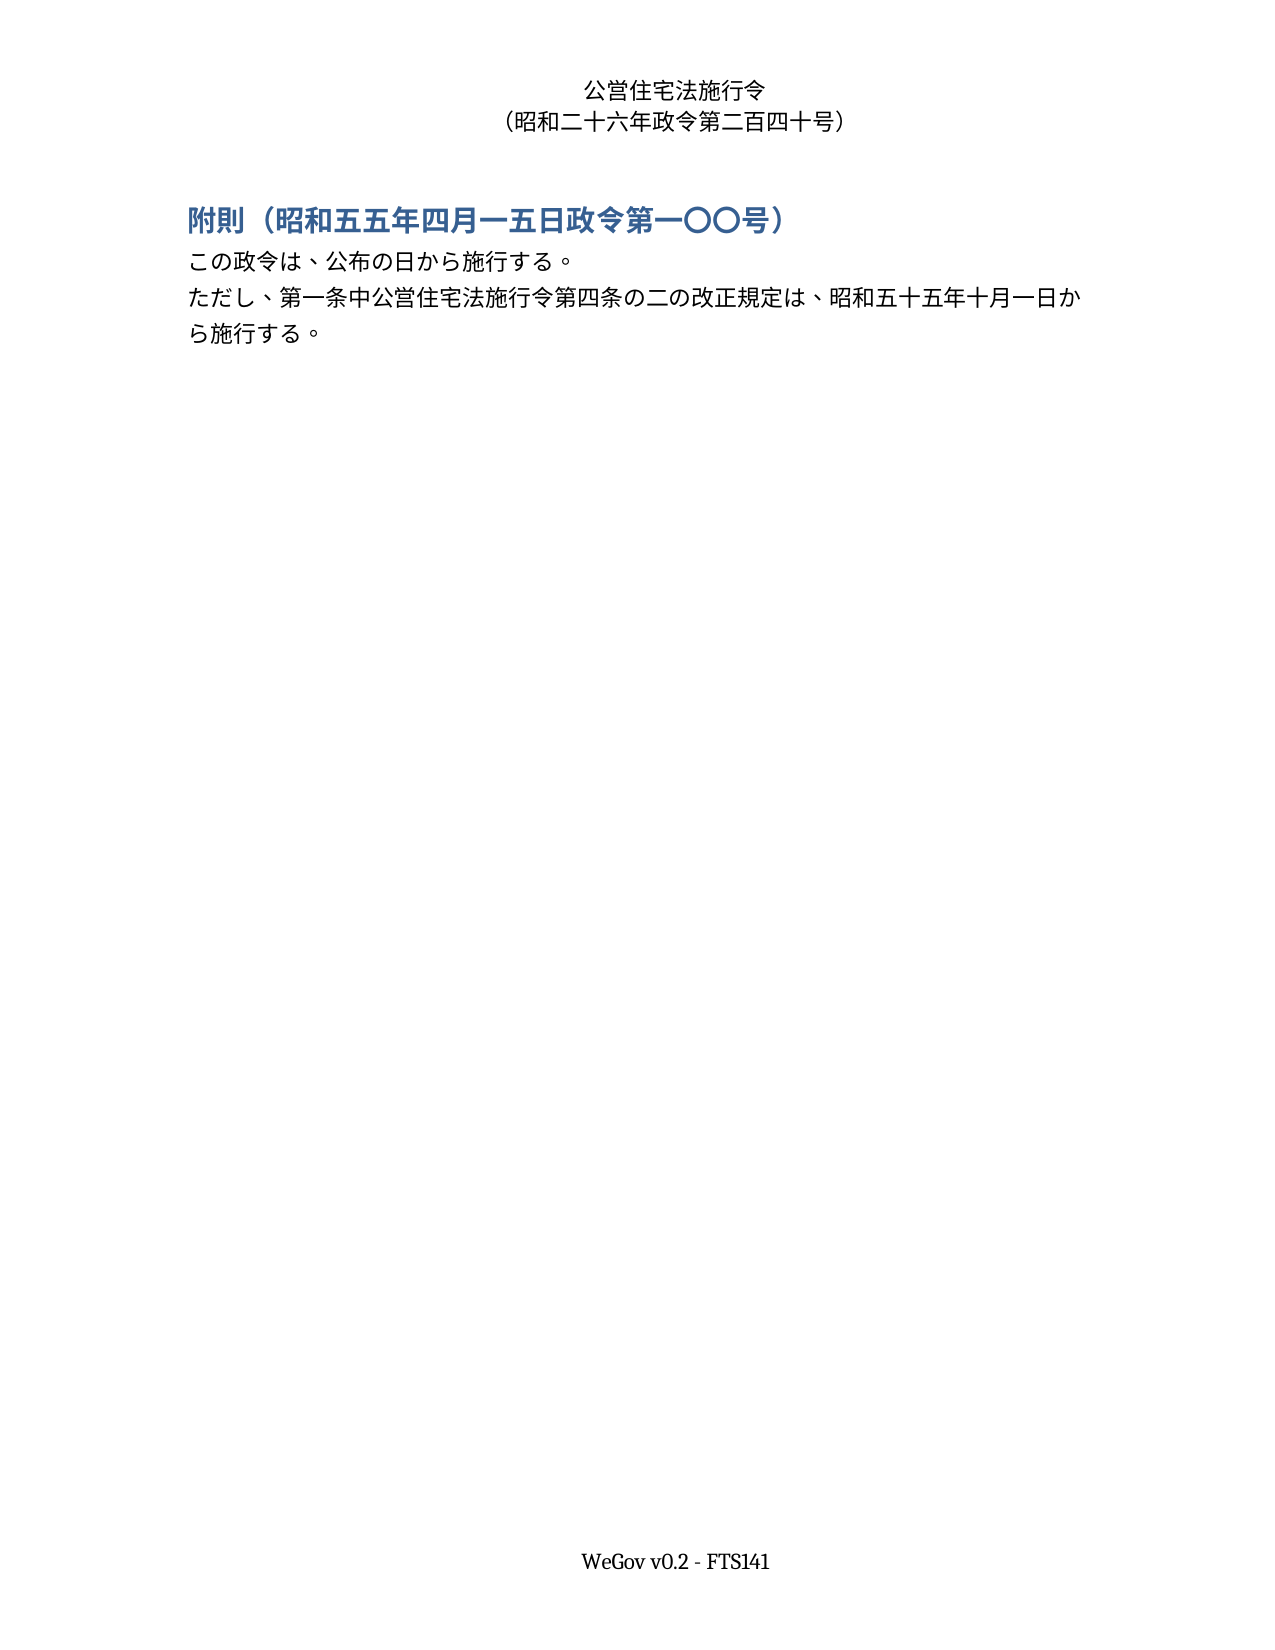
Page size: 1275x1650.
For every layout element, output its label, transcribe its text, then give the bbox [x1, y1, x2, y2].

text この政令は、公布の日から施行する。 ただし、第一条中公営住宅法施行令第四条の二の改正規定は、昭和五十五年十月一日から施行する。 [187, 246, 1087, 349]
subtitle 附則（昭和五五年四月一五日政令第一〇〇号） [187, 200, 1087, 240]
